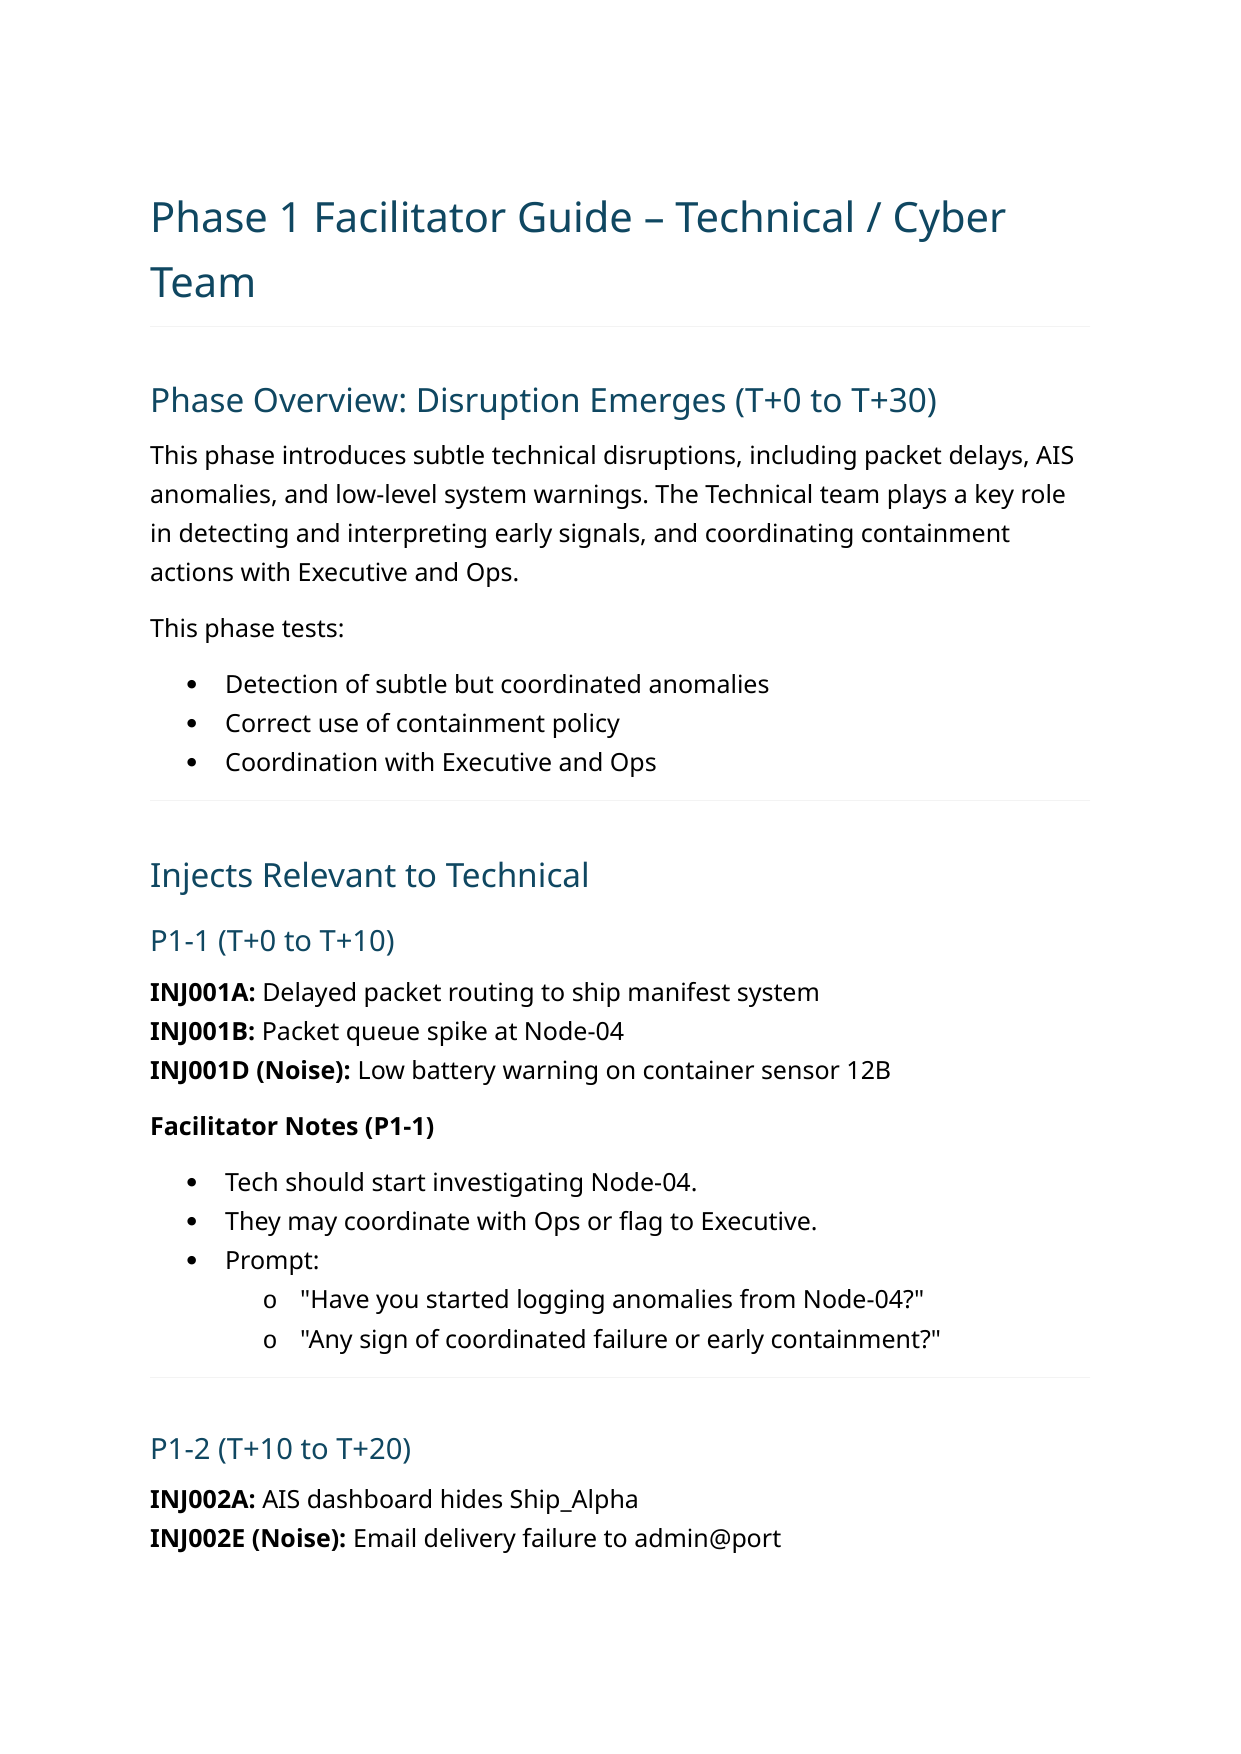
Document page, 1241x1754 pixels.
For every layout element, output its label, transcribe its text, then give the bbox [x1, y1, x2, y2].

list "Any sign of coordinated failure or early containment?" [262, 1321, 1090, 1356]
text This phase tests: [150, 611, 1090, 645]
list Tech should start investigating Node-04. [187, 1164, 1090, 1198]
subtitle P1-1 (T+0 to T+10) [150, 920, 1090, 960]
text INJ001A: Delayed packet routing to ship manifest system INJ001B: Packet queue spike at Node-04 INJ001D (Noise): Low battery warning on container sensor 12B [150, 974, 1090, 1087]
list Detection of subtle but coordinated anomalies [187, 667, 1090, 701]
subtitle Injects Relevant to Technical [150, 852, 1090, 897]
subtitle Phase 1 Facilitator Guide – Technical / Cyber Team [150, 187, 1090, 309]
list "Have you started logging anomalies from Node-04?" [262, 1282, 1090, 1316]
text INJ002A: AIS dashboard hides Ship_Alpha INJ002E (Noise): Email delivery failure to admin@port [150, 1482, 1090, 1555]
list They may coordinate with Ops or flag to Executive. [187, 1203, 1090, 1238]
list Prompt: [187, 1243, 1090, 1277]
list Correct use of containment policy [187, 706, 1090, 740]
list Coordination with Executive and Ops [187, 745, 1090, 779]
subtitle P1-2 (T+10 to T+20) [150, 1428, 1090, 1468]
text This phase introduces subtle technical disruptions, including packet delays, AIS anomalies, and low-level system warnings. The Technical team plays a key role in detecting and interpreting early signals, and coordinating containment actions with Executive and Ops. [150, 437, 1090, 589]
text Facilitator Notes (P1-1) [150, 1108, 1090, 1143]
subtitle Phase Overview: Disruption Emerges (T+0 to T+30) [150, 377, 1090, 422]
